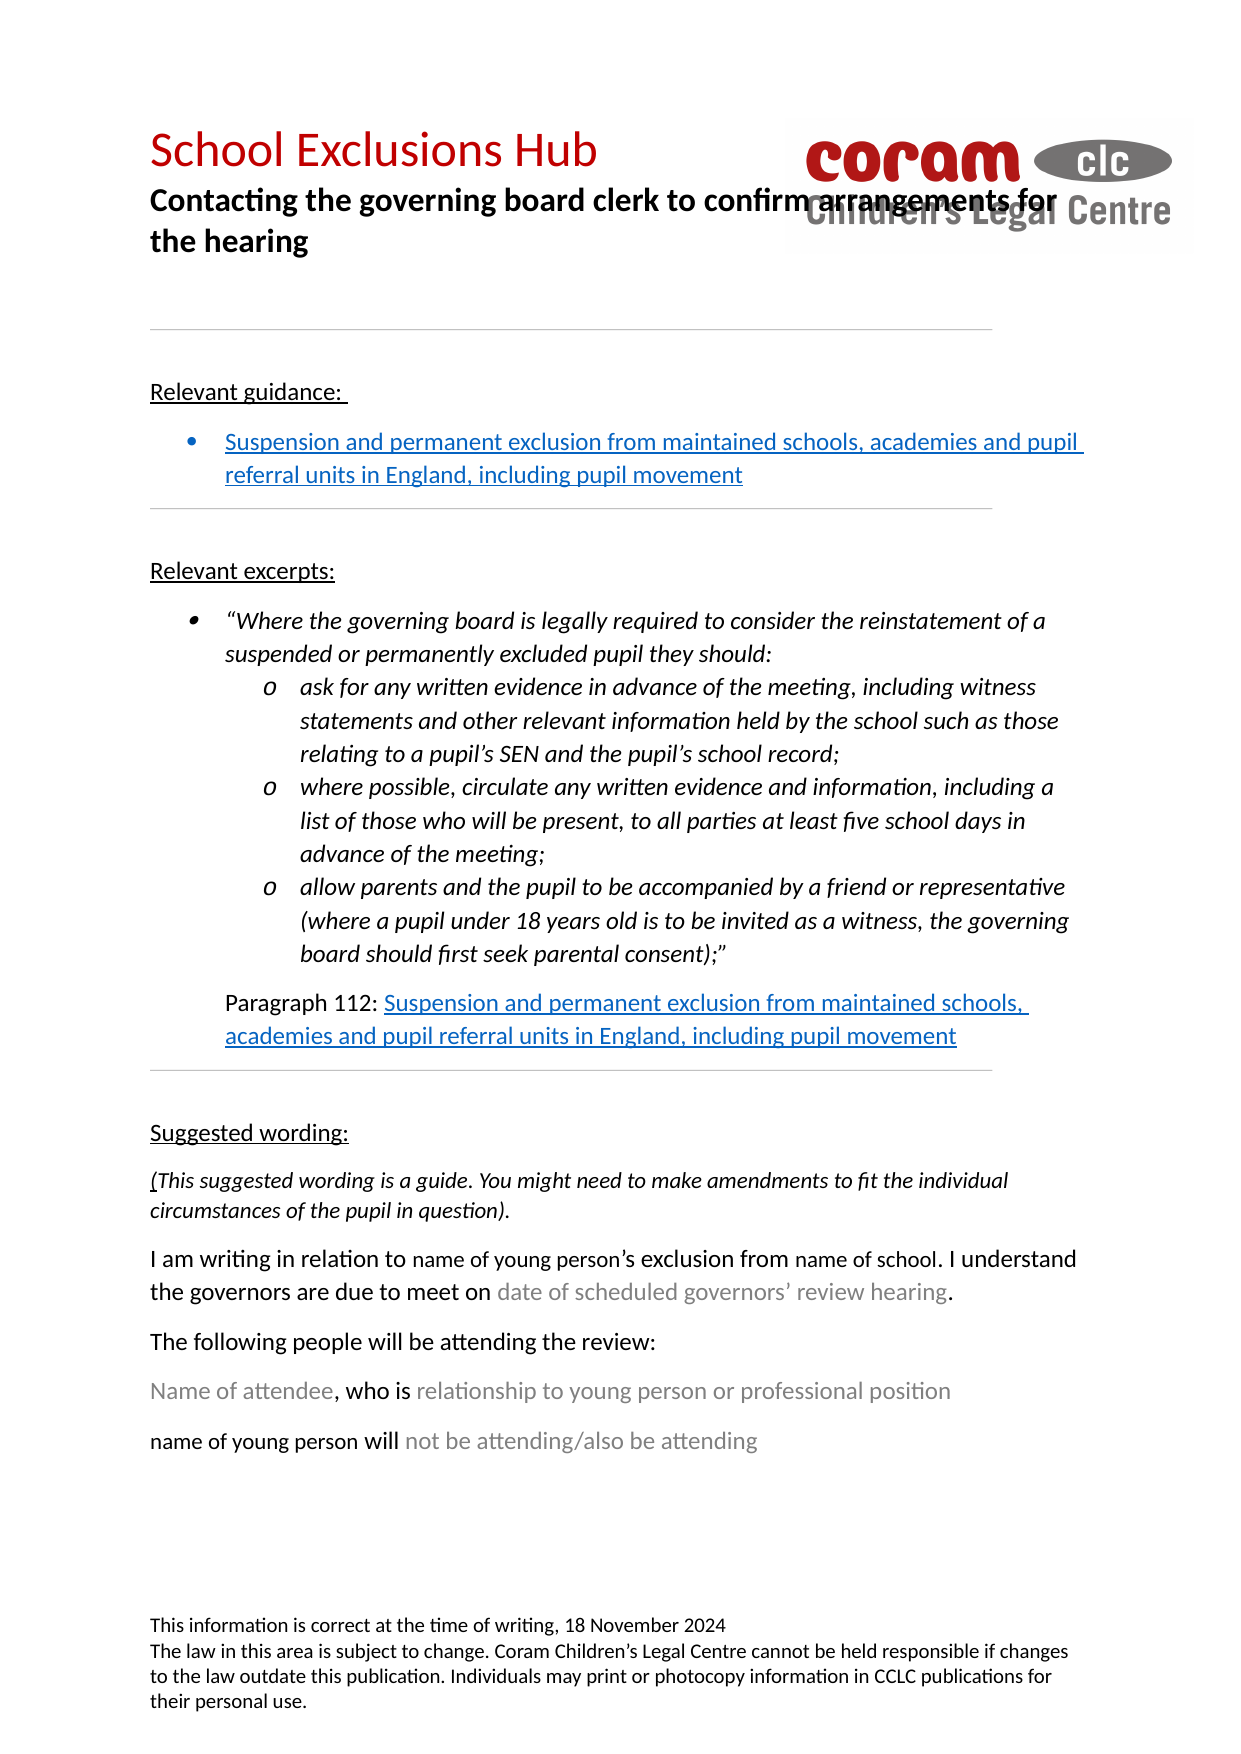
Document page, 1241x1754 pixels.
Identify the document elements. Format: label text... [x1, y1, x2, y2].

text Suggested wording: [150, 1117, 1090, 1147]
text Relevant guidance: [150, 376, 1090, 407]
text , who is [150, 1375, 1090, 1406]
picture [784, 118, 1194, 254]
text The following people will be attending the review: [150, 1326, 1090, 1356]
list “Where the governing board is legally required to consider the reinstatement of a suspended or permanently excluded pupil they should: [187, 605, 1090, 668]
text will [150, 1425, 1090, 1456]
text Relevant excerpts: [150, 555, 1090, 586]
list where possible, circulate any written evidence and information, including a list of those who will be present, to all parties at least five school days in advance of the meeting; [262, 771, 1090, 868]
text Paragraph 112: Suspension and permanent exclusion from maintained schools, academies and pupil referral units in England, including pupil movement [225, 987, 1090, 1051]
list Suspension and permanent exclusion from maintained schools, academies and pupil referral units in England, including pupil movement [187, 426, 1090, 489]
text (This suggested wording is a guide. You might need to make amendments to fit the individual circumstances of the pupil in question). [150, 1166, 1090, 1224]
list allow parents and the pupil to be accompanied by a friend or representative (where a pupil under 18 years old is to be invited as a witness, the governing board should first seek parental consent);” [262, 871, 1090, 968]
text I am writing in relation to ’s exclusion from . I understand the governors are due to meet on . [150, 1243, 1090, 1307]
list ask for any written evidence in advance of the meeting, including witness statements and other relevant information held by the school such as those relating to a pupil’s SEN and the pupil’s school record; [262, 671, 1090, 768]
